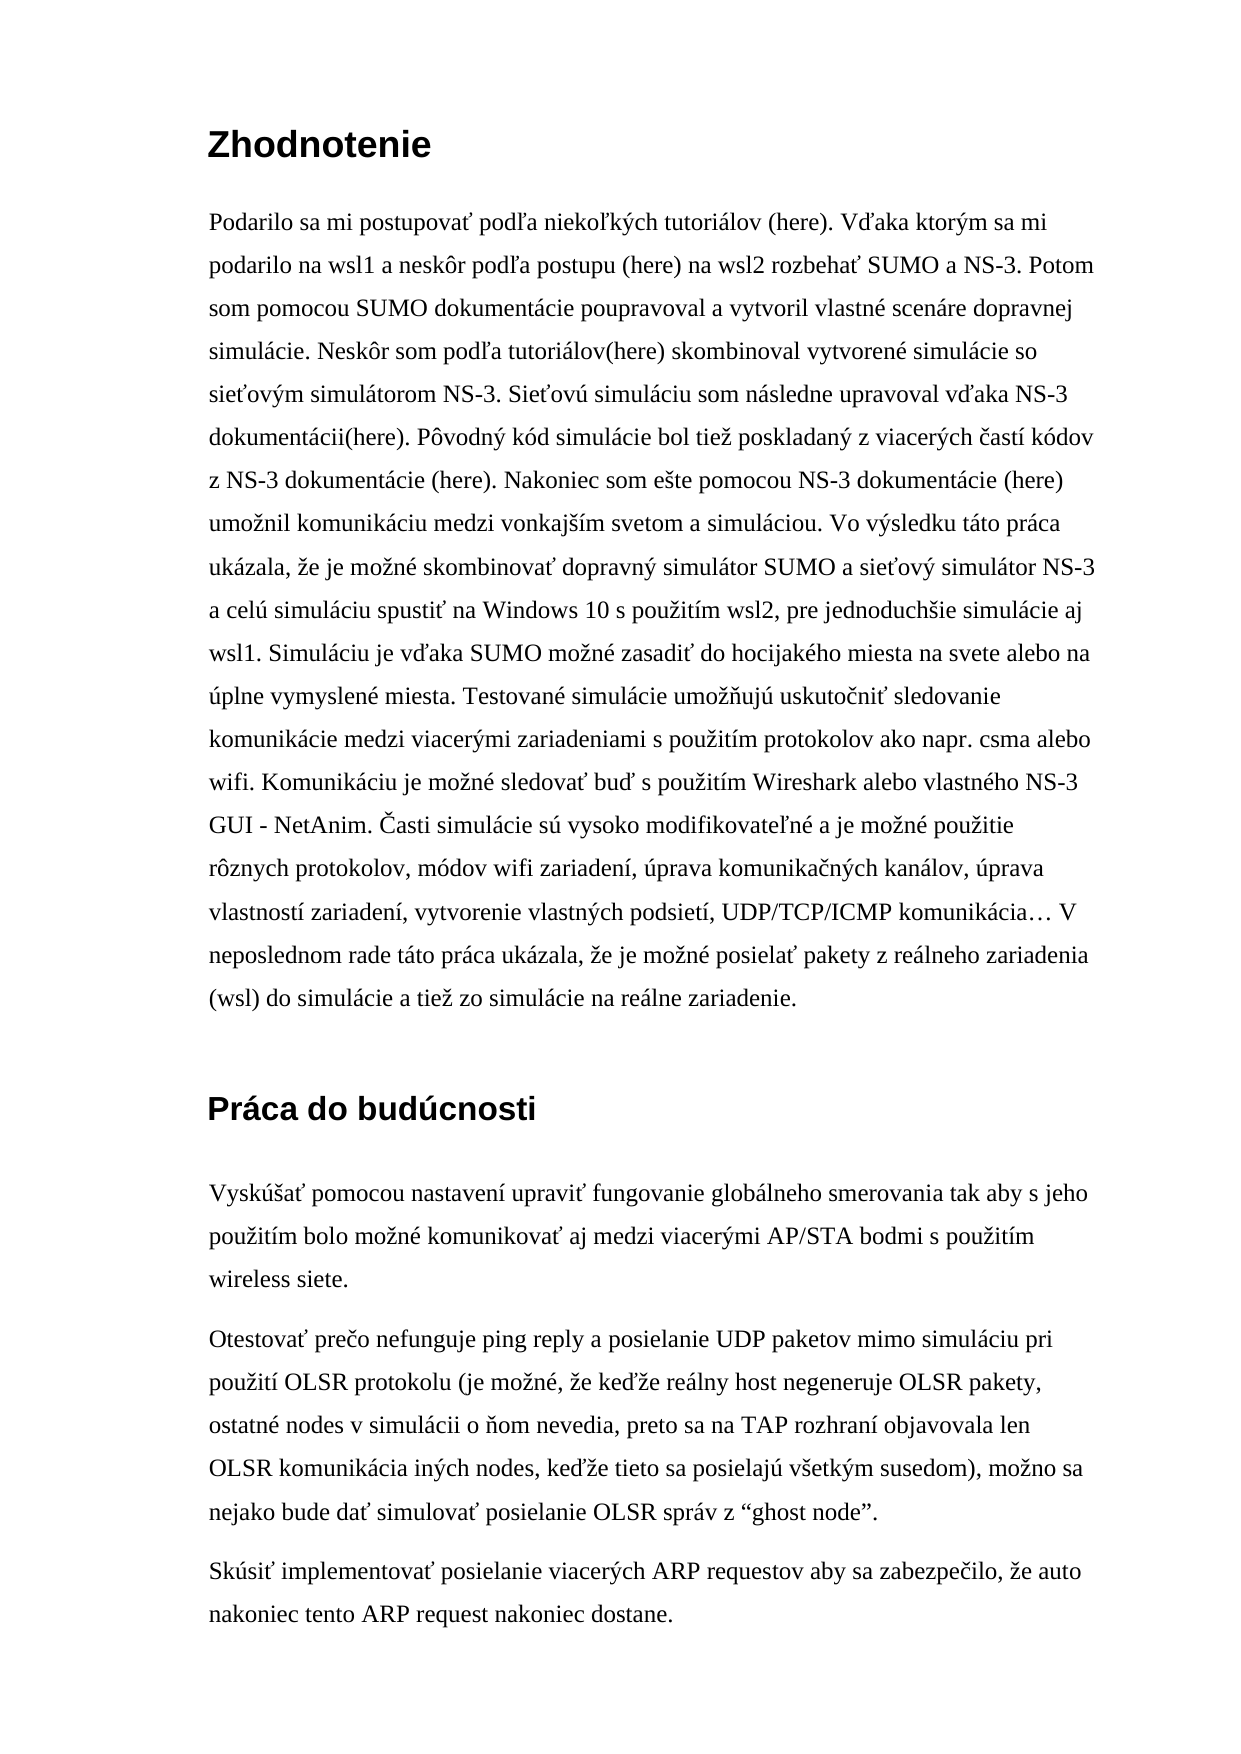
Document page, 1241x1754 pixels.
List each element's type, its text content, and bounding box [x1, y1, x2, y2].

text Podarilo sa mi postupovať podľa niekoľkých tutoriálov (here). Vďaka ktorým sa mi podarilo na wsl1 a neskôr podľa postupu (here) na wsl2 rozbehať SUMO a NS-3. Potom som pomocou SUMO dokumentácie poupravoval a vytvoril vlastné scenáre dopravnej simulácie. Neskôr som podľa tutoriálov(here) skombinoval vytvorené simulácie so sieťovým simulátorom NS-3. Sieťovú simuláciu som následne upravoval vďaka NS-3 dokumentácii(here). Pôvodný kód simulácie bol tiež poskladaný z viacerých častí kódov z NS-3 dokumentácie (here). Nakoniec som ešte pomocou NS-3 dokumentácie (here) umožnil komunikáciu medzi vonkajším svetom a simuláciou. Vo výsledku táto práca ukázala, že je možné skombinovať dopravný simulátor SUMO a sieťový simulátor NS-3 a celú simuláciu spustiť na Windows 10 s použitím wsl2, pre jednoduchšie simulácie aj wsl1. Simuláciu je vďaka SUMO možné zasadiť do hocijakého miesta na svete alebo na úplne vymyslené miesta. Testované simulácie umožňujú uskutočniť sledovanie komunikácie medzi viacerými zariadeniami s použitím protokolov ako napr. csma alebo wifi. Komunikáciu je možné sledovať buď s použitím Wireshark alebo vlastného NS-3 GUI - NetAnim. Časti simulácie sú vysoko modifikovateľné a je možné použitie rôznych protokolov, módov wifi zariadení, úprava komunikačných kanálov, úprava vlastností zariadení, vytvorenie vlastných podsietí, UDP/TCP/ICMP komunikácia… V neposlednom rade táto práca ukázala, že je možné posielať pakety z reálneho zariadenia (wsl) do simulácie a tiež zo simulácie na reálne zariadenie. [208, 207, 1098, 1012]
text Vyskúšať pomocou nastavení upraviť fungovanie globálneho smerovania tak aby s jeho použitím bolo možné komunikovať aj medzi viacerými AP/STA bodmi s použitím wireless siete. [208, 1178, 1098, 1293]
text Skúsiť implementovať posielanie viacerých ARP requestov aby sa zabezpečilo, že auto nakoniec tento ARP request nakoniec dostane. [208, 1556, 1098, 1628]
subtitle Zhodnotenie [207, 122, 1098, 165]
subtitle Práca do budúcnosti [207, 1089, 992, 1128]
text Otestovať prečo nefunguje ping reply a posielanie UDP paketov mimo simuláciu pri použití OLSR protokolu (je možné, že keďže reálny host negeneruje OLSR pakety, ostatné nodes v simulácii o ňom nevedia, preto sa na TAP rozhraní objavovala len OLSR komunikácia iných nodes, keďže tieto sa posielajú všetkým susedom), možno sa nejako bude dať simulovať posielanie OLSR správ z “ghost node”. [208, 1324, 1098, 1525]
